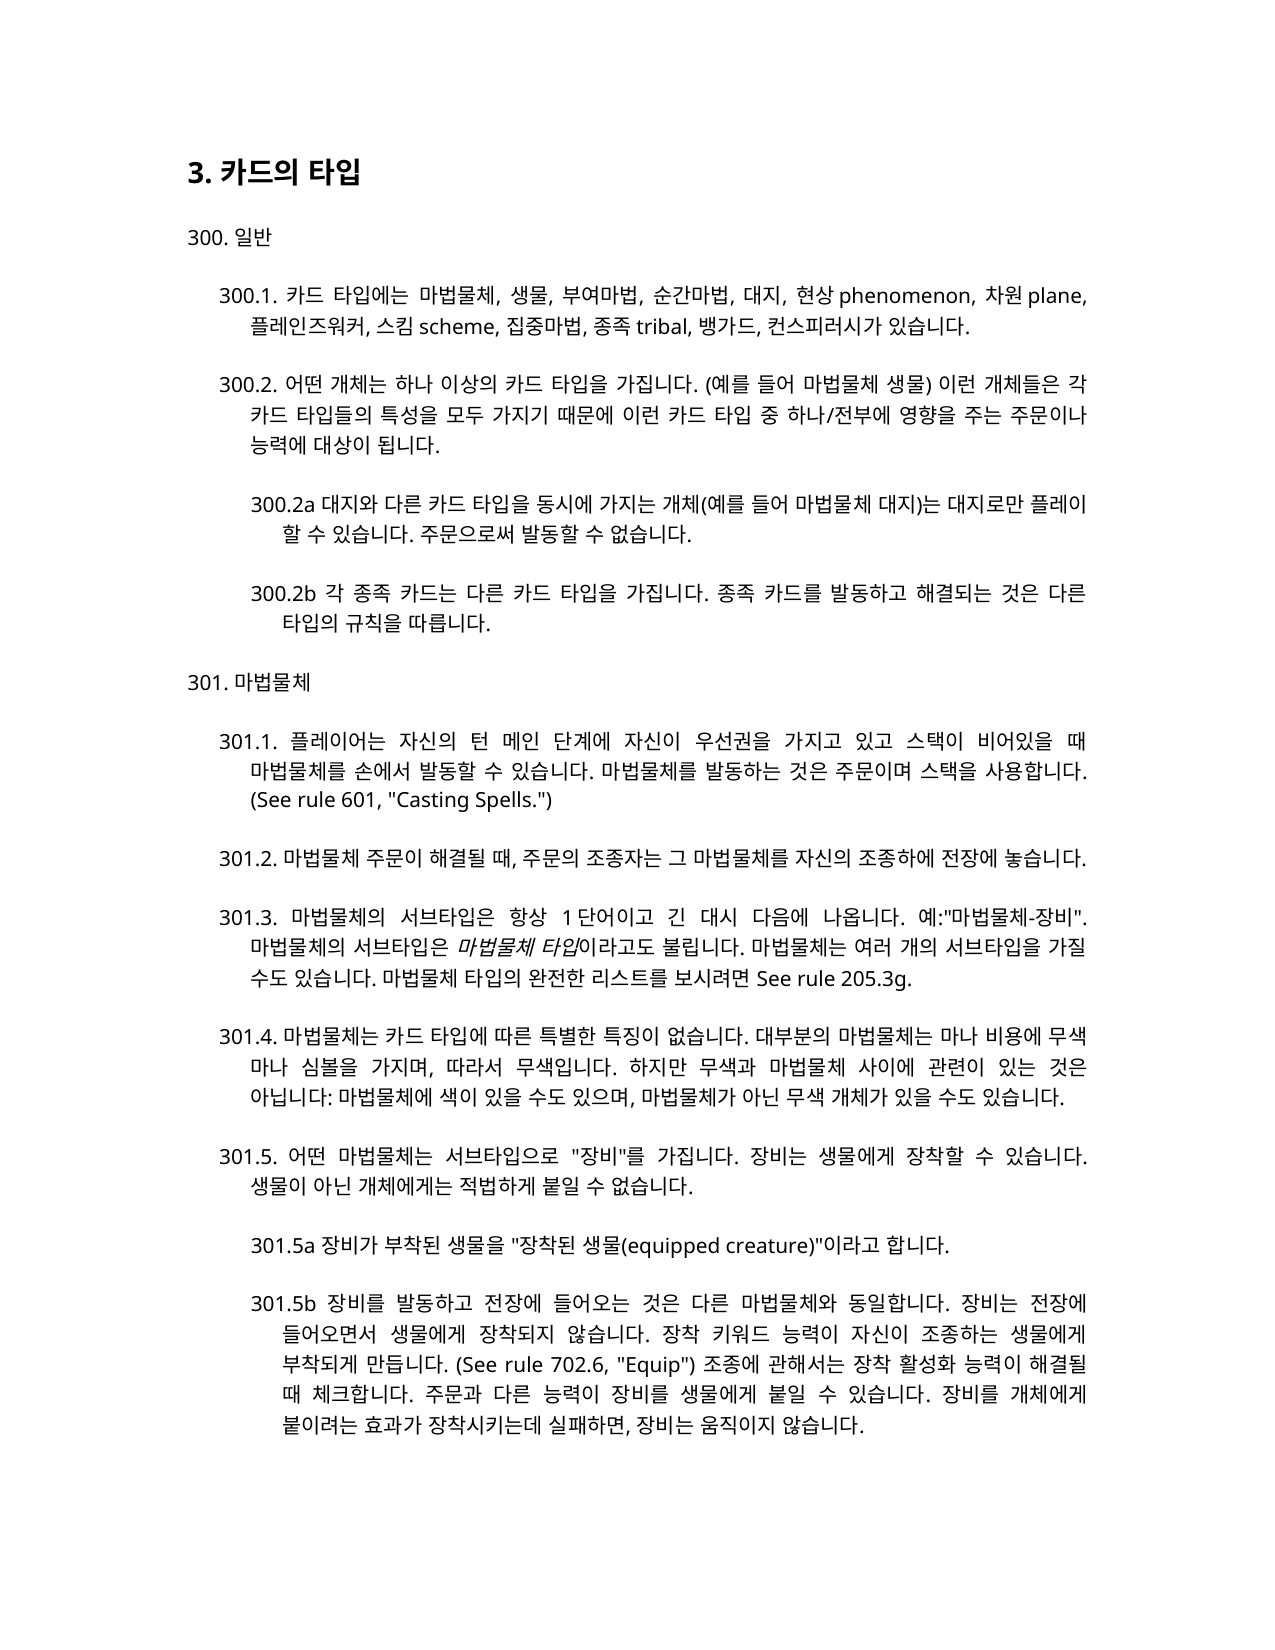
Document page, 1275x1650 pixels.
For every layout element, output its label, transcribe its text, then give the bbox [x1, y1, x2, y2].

text 301.5. 어떤 마법물체는 서브타입으로 "장비"를 가집니다. 장비는 생물에게 장착할 수 있습니다. 생물이 아닌 개체에게는 적법하게 붙일 수 없습니다. [219, 1140, 1087, 1201]
text 300.1. 카드 타입에는 마법물체, 생물, 부여마법, 순간마법, 대지, 현상phenomenon, 차원plane, 플레인즈워커, 스킴scheme, 집중마법, 종족tribal, 뱅가드, 컨스피러시가 있습니다. [219, 279, 1087, 340]
text 300. 일반 [187, 221, 1087, 251]
text 301.2. 마법물체 주문이 해결될 때, 주문의 조종자는 그 마법물체를 자신의 조종하에 전장에 놓습니다. [219, 842, 1087, 873]
text 301.5b 장비를 발동하고 전장에 들어오는 것은 다른 마법물체와 동일합니다. 장비는 전장에 들어오면서 생물에게 장착되지 않습니다. 장착 키워드 능력이 자신이 조종하는 생물에게 부착되게 만듭니다. (See rule 702.6, "Equip") 조종에 관해서는 장착 활성화 능력이 해결될 때 체크합니다. 주문과 다른 능력이 장비를 생물에게 붙일 수 있습니다. 장비를 개체에게 붙이려는 효과가 장착시키는데 실패하면, 장비는 움직이지 않습니다. [251, 1288, 1087, 1439]
text 301. 마법물체 [187, 666, 1087, 696]
text 300.2b 각 종족 카드는 다른 카드 타입을 가집니다. 종족 카드를 발동하고 해결되는 것은 다른 타입의 규칙을 따릅니다. [251, 577, 1087, 638]
text 301.4. 마법물체는 카드 타입에 따른 특별한 특징이 없습니다. 대부분의 마법물체는 마나 비용에 무색 마나 심볼을 가지며, 따라서 무색입니다. 하지만 무색과 마법물체 사이에 관련이 있는 것은 아닙니다: 마법물체에 색이 있을 수도 있으며, 마법물체가 아닌 무색 개체가 있을 수도 있습니다. [219, 1021, 1087, 1111]
text 301.1. 플레이어는 자신의 턴 메인 단계에 자신이 우선권을 가지고 있고 스택이 비어있을 때 마법물체를 손에서 발동할 수 있습니다. 마법물체를 발동하는 것은 주문이며 스택을 사용합니다. (See rule 601, "Casting Spells.") [219, 725, 1087, 814]
text 300.2. 어떤 개체는 하나 이상의 카드 타입을 가집니다. (예를 들어 마법물체 생물) 이런 개체들은 각 카드 타입들의 특성을 모두 가지기 때문에 이런 카드 타입 중 하나/전부에 영향을 주는 주문이나 능력에 대상이 됩니다. [219, 369, 1087, 459]
text 301.3. 마법물체의 서브타입은 항상 1단어이고 긴 대시 다음에 나옵니다. 예:"마법물체-장비". 마법물체의 서브타입은 마법물체 타입이라고도 불립니다. 마법물체는 여러 개의 서브타입을 가질 수도 있습니다. 마법물체 타입의 완전한 리스트를 보시려면 See rule 205.3g. [219, 901, 1087, 992]
subtitle 3. 카드의 타입 [187, 150, 1087, 192]
text 300.2a 대지와 다른 카드 타입을 동시에 가지는 개체(예를 들어 마법물체 대지)는 대지로만 플레이 할 수 있습니다. 주문으로써 발동할 수 없습니다. [251, 488, 1087, 549]
text 301.5a 장비가 부착된 생물을 "장착된 생물(equipped creature)"이라고 합니다. [251, 1229, 1087, 1259]
